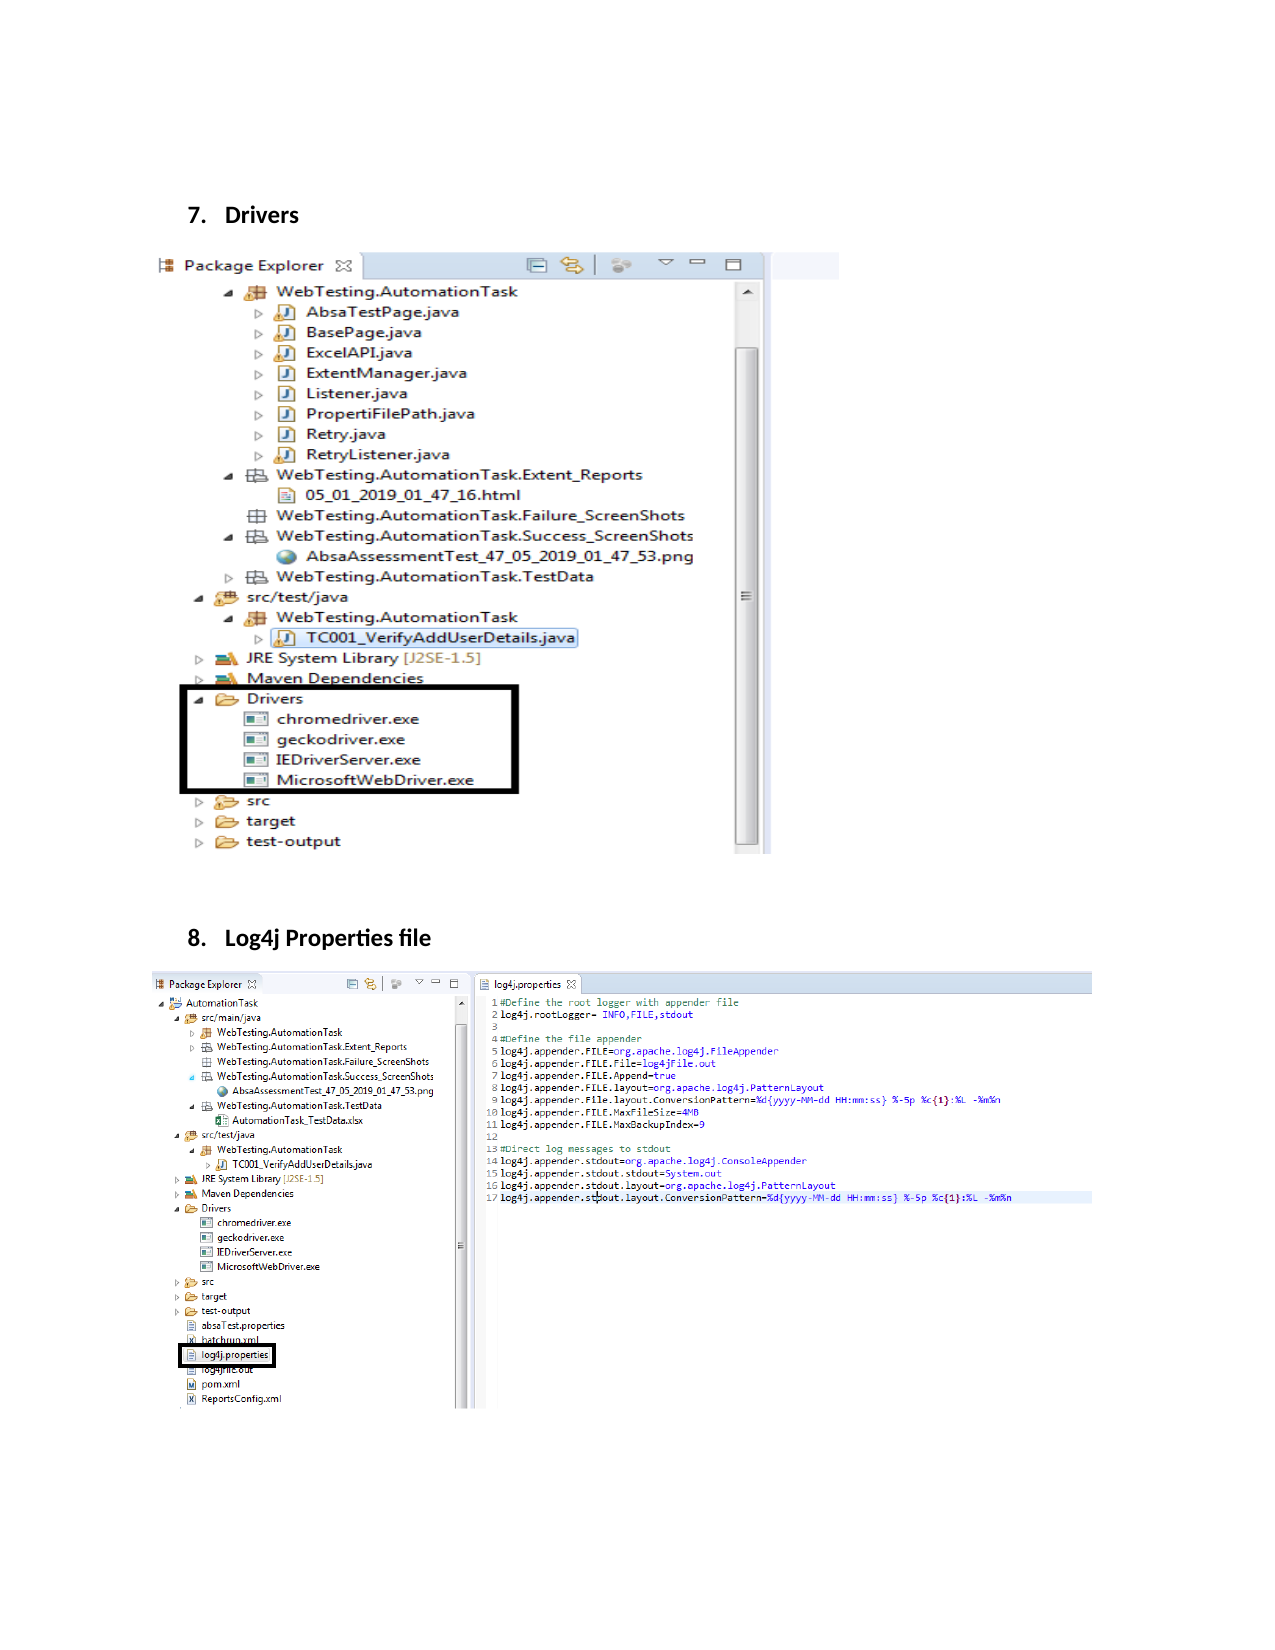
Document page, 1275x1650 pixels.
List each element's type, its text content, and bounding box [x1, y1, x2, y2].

list Drivers [187, 199, 1125, 230]
picture [150, 971, 1125, 1409]
picture [150, 249, 839, 854]
list Log4j Properties file [187, 922, 1125, 953]
